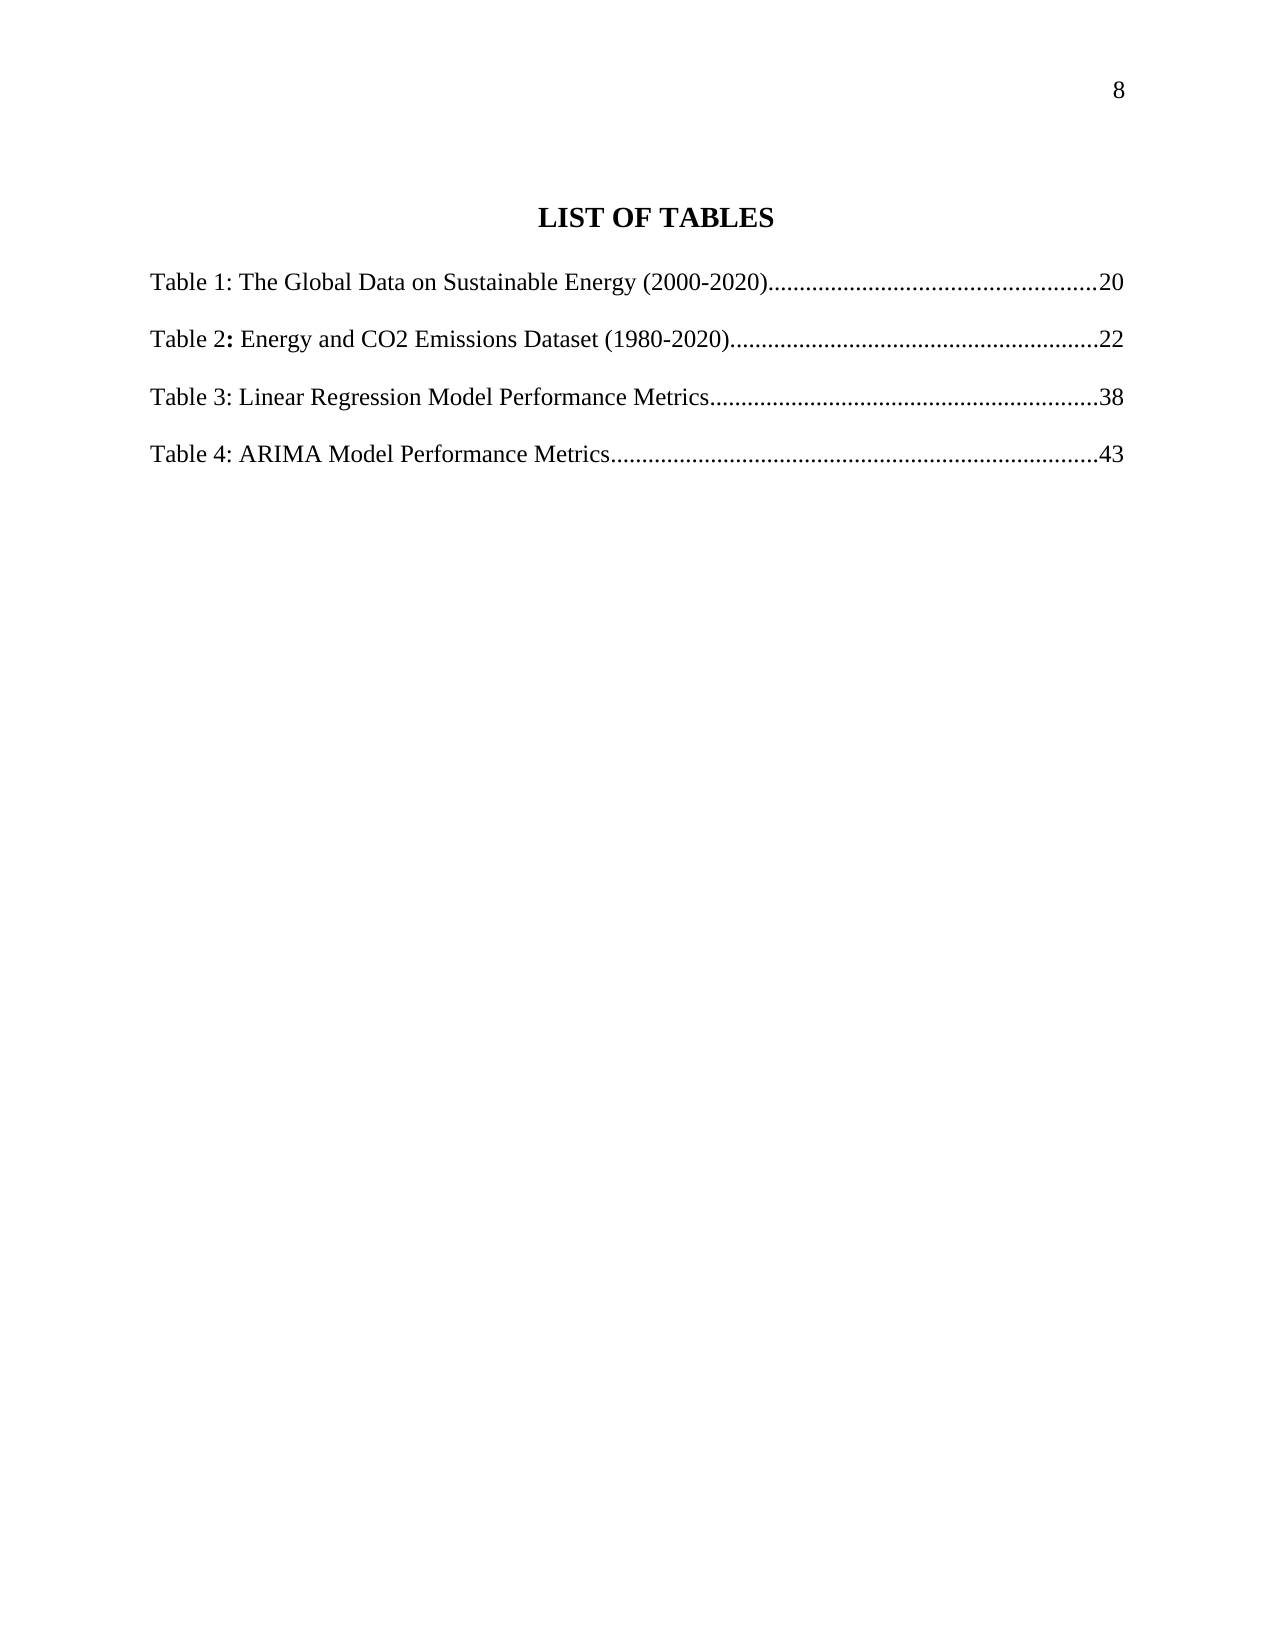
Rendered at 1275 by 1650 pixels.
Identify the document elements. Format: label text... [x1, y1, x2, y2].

text Table 1: The Global Data on Sustainable Energy (2000-2020) 20 [150, 267, 1125, 296]
subtitle LIST OF TABLES [187, 200, 1125, 233]
text Table 2: Energy and CO2 Emissions Dataset (1980-2020). 22 [150, 324, 1125, 353]
text Table 3: Linear Regression Model Performance Metrics 38 [150, 382, 1125, 411]
text Table 4: ARIMA Model Performance Metrics 43 [150, 439, 1125, 468]
